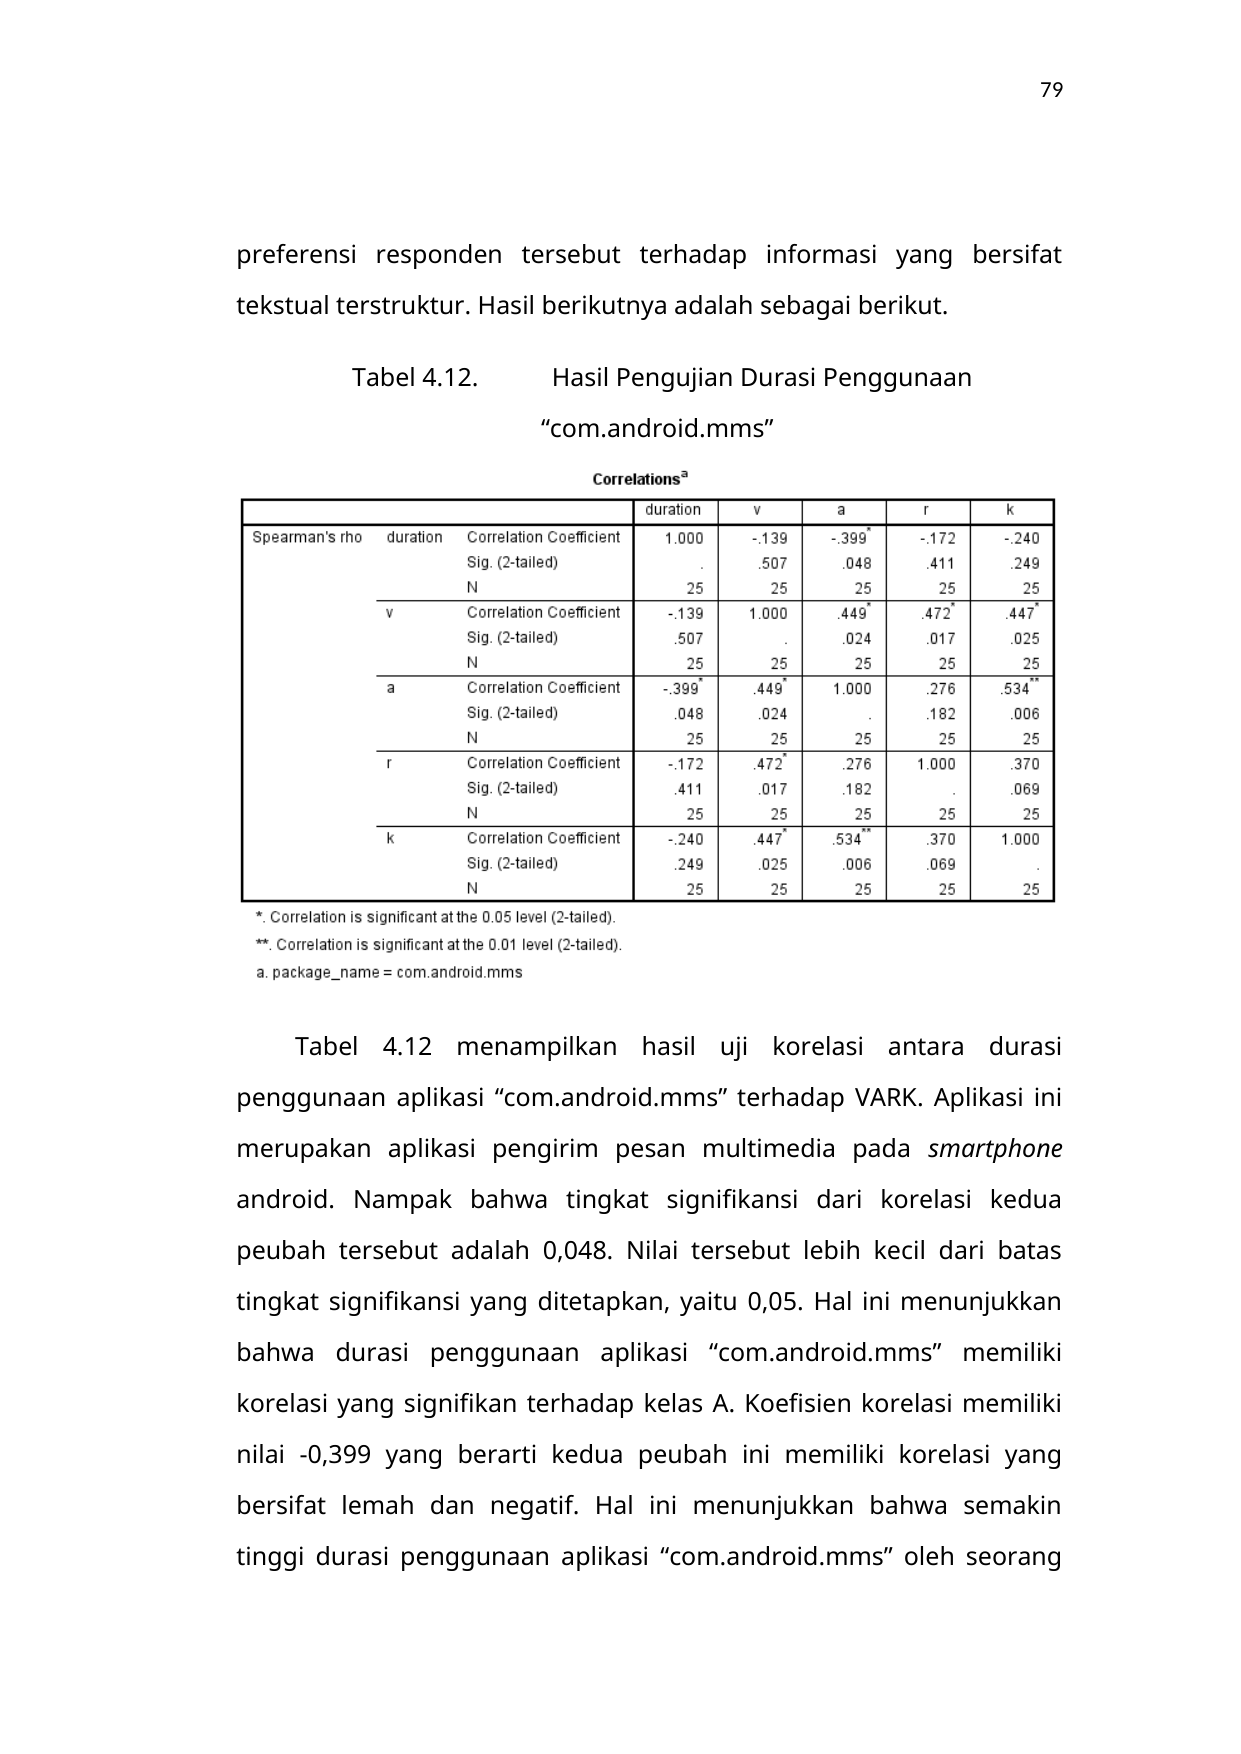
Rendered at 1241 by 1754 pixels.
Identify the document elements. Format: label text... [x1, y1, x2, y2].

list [236, 1028, 1063, 1573]
list Hasil Pengujian Durasi Penggunaan “com.android.mms” [251, 359, 1063, 444]
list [236, 236, 1063, 321]
picture [236, 461, 1064, 994]
